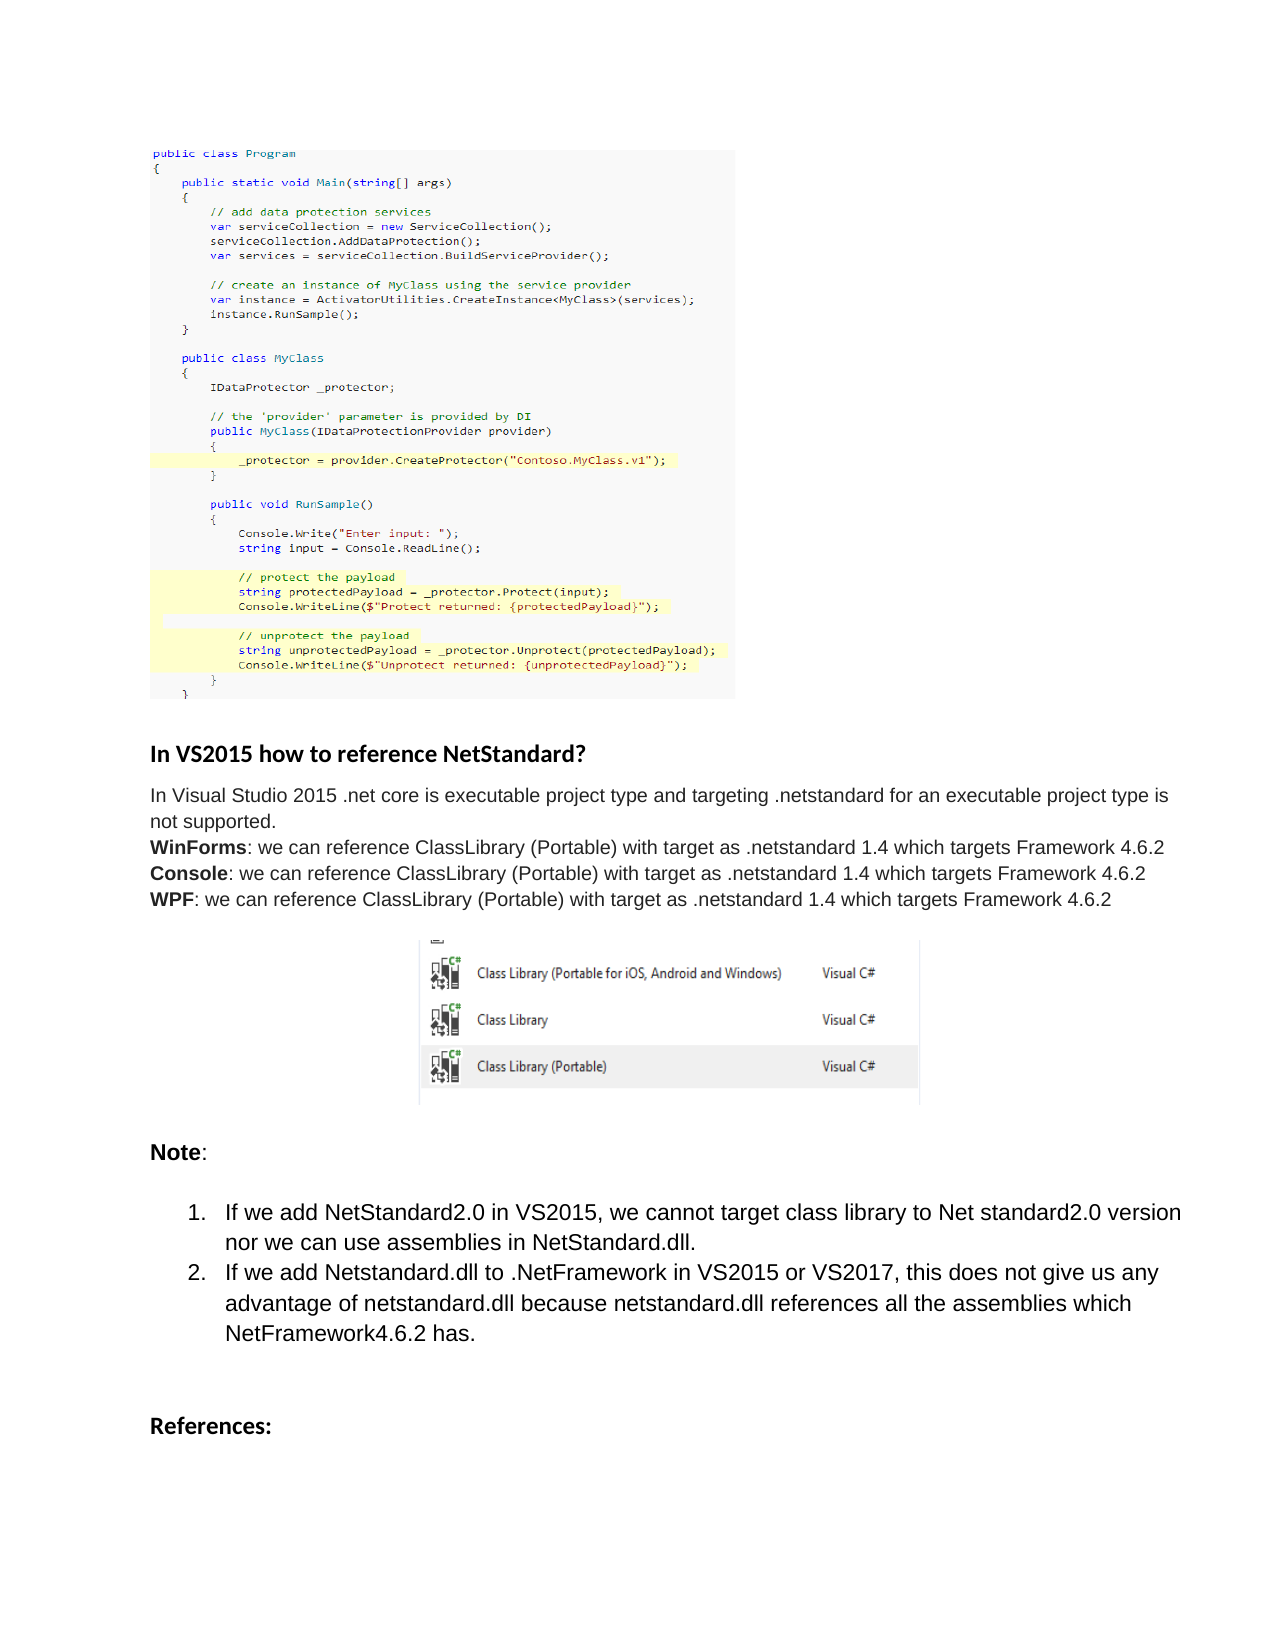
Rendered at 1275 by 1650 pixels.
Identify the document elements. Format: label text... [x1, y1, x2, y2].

list WPF: we can reference ClassLibrary (Portable) with target as .netstandard 1.4 which targets Framework 4.6.2 [150, 888, 1200, 911]
list In Visual Studio 2015 .net core is executable project type and targeting .netstandard for an executable project type is not supported. [150, 784, 1200, 833]
text Note: [150, 1138, 1200, 1165]
list If we add Netstandard.dll to .NetFramework in VS2015 or VS2017, this does not give us any advantage of netstandard.dll because netstandard.dll references all the assemblies which NetFramework4.6.2 has. [187, 1259, 1200, 1346]
picture [150, 150, 736, 699]
subtitle In VS2015 how to reference NetStandard? [150, 738, 964, 769]
list If we add NetStandard2.0 in VS2015, we cannot target class library to Net standard2.0 version nor we can use assemblies in NetStandard.dll. [187, 1199, 1200, 1255]
subtitle References: [150, 1410, 964, 1441]
picture [418, 940, 932, 1105]
list WinForms: we can reference ClassLibrary (Portable) with target as .netstandard 1.4 which targets Framework 4.6.2 [150, 836, 1200, 859]
list Console: we can reference ClassLibrary (Portable) with target as .netstandard 1.4 which targets Framework 4.6.2 [150, 862, 1200, 885]
